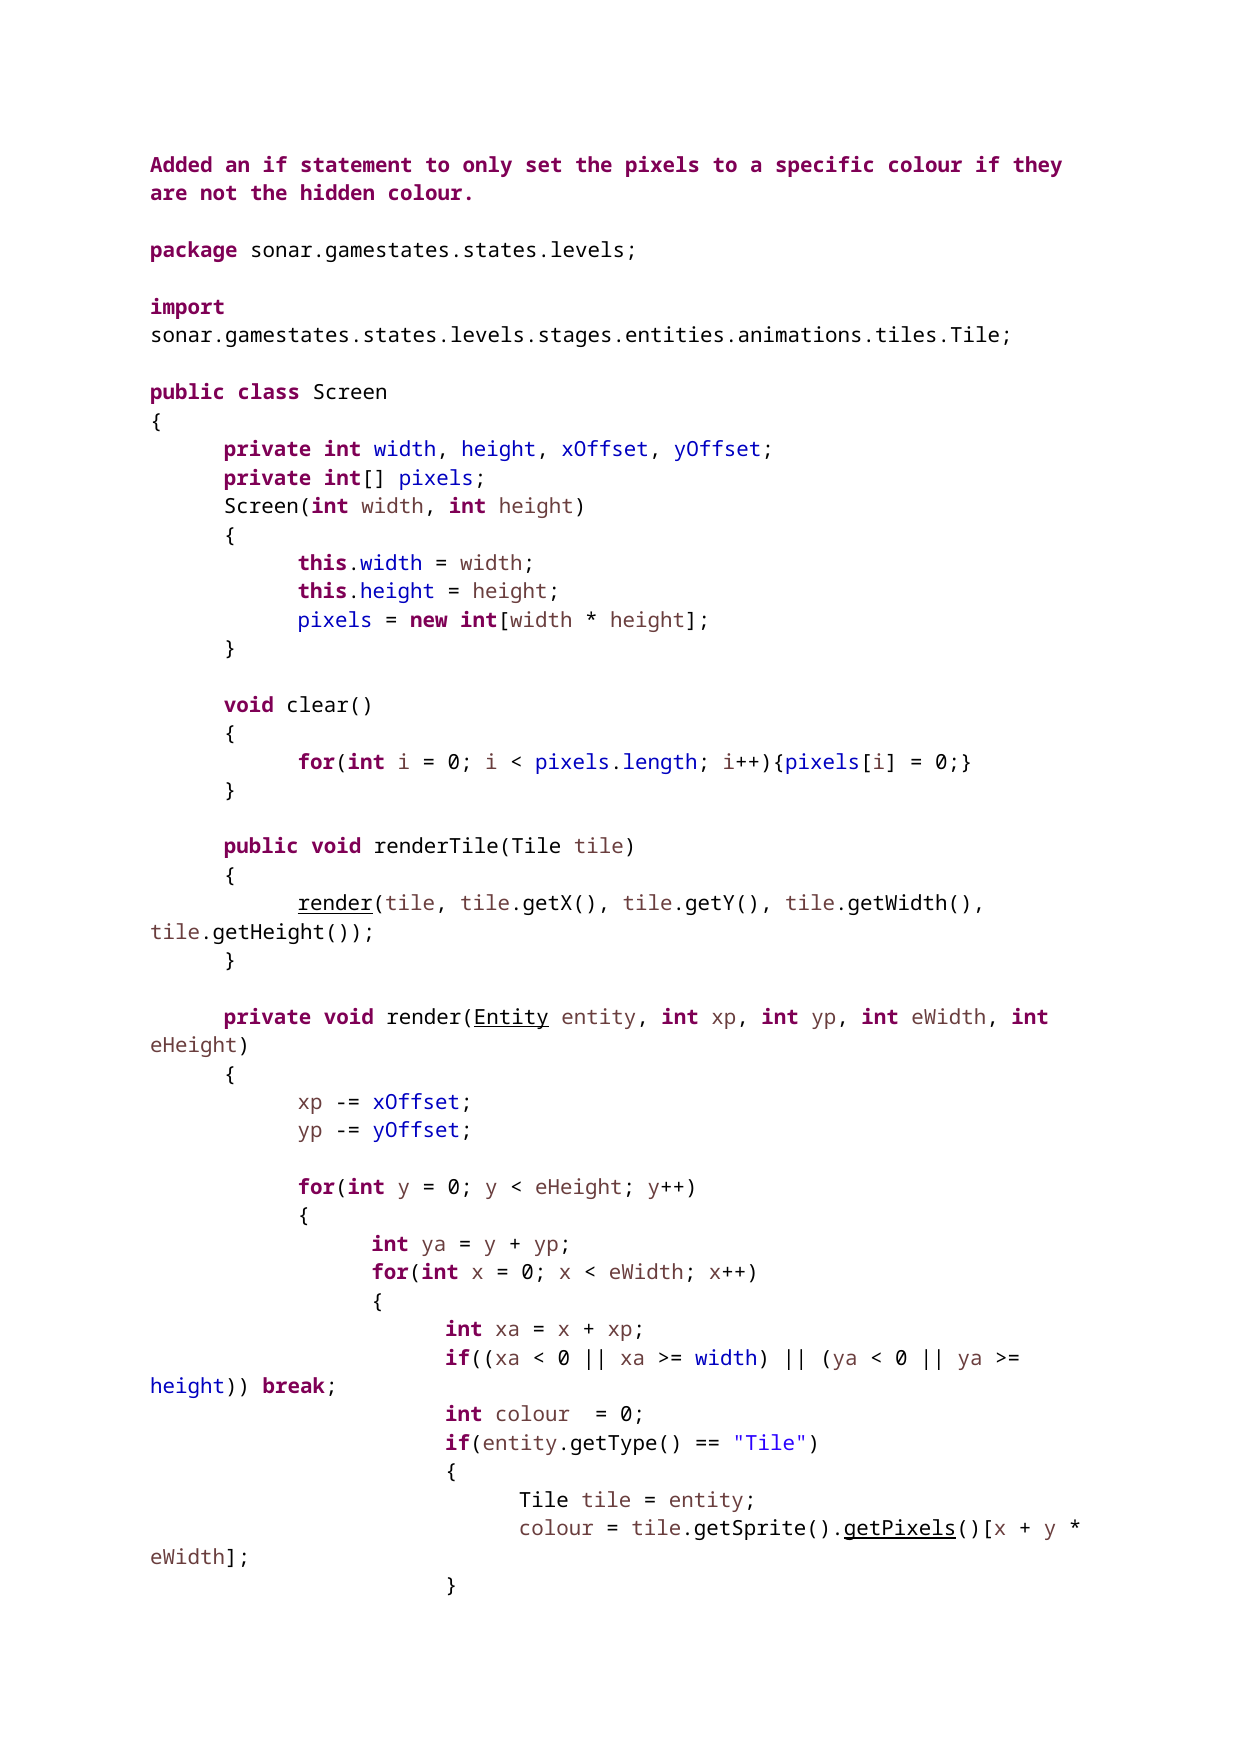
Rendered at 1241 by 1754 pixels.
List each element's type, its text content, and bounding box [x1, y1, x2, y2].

text import sonar.gamestates.states.levels.stages.entities.animations.tiles.Tile; [150, 292, 1090, 349]
text for(int i = 0; i < pixels.length; i++){pixels[i] = 0;} [150, 747, 1090, 775]
text if(entity.getType() == "Tile") [150, 1428, 1090, 1456]
text { [150, 1059, 1090, 1087]
text Tile tile = entity; [150, 1485, 1090, 1513]
text private int width, height, xOffset, yOffset; [150, 434, 1090, 463]
text { [150, 406, 1090, 434]
text Added an if statement to only set the pixels to a specific colour if they are not the hidden colour. [150, 150, 1090, 207]
text { [150, 1286, 1090, 1314]
text } [150, 775, 1090, 804]
text this.width = width; [150, 548, 1090, 577]
text } [150, 945, 1090, 974]
text this.height = height; [150, 577, 1090, 605]
text if((xa < 0 || xa >= width) || (ya < 0 || ya >= height)) break; [150, 1343, 1090, 1399]
text Screen(int width, int height) [150, 491, 1090, 520]
text { [150, 1201, 1090, 1229]
text } [150, 1570, 1090, 1599]
text { [150, 860, 1090, 888]
text private void render(Entity entity, int xp, int yp, int eWidth, int eHeight) [150, 1002, 1090, 1059]
text package sonar.gamestates.states.levels; [150, 235, 1090, 264]
text } [150, 633, 1090, 662]
text public class Screen [150, 377, 1090, 406]
text pixels = new int[width * height]; [150, 605, 1090, 633]
text { [150, 718, 1090, 747]
text for(int y = 0; y < eHeight; y++) [150, 1172, 1090, 1201]
text int xa = x + xp; [150, 1314, 1090, 1343]
text for(int x = 0; x < eWidth; x++) [150, 1257, 1090, 1286]
text colour = tile.getSprite().getPixels()[x + y * eWidth]; [150, 1513, 1090, 1570]
text yp -= yOffset; [150, 1116, 1090, 1144]
text public void renderTile(Tile tile) [150, 832, 1090, 860]
text { [150, 1456, 1090, 1485]
text int ya = y + yp; [150, 1229, 1090, 1257]
text void clear() [150, 690, 1090, 718]
text private int[] pixels; [150, 463, 1090, 491]
text render(tile, tile.getX(), tile.getY(), tile.getWidth(), tile.getHeight()); [150, 888, 1090, 945]
text xp -= xOffset; [150, 1087, 1090, 1116]
text int colour = 0; [150, 1399, 1090, 1428]
text { [150, 520, 1090, 548]
